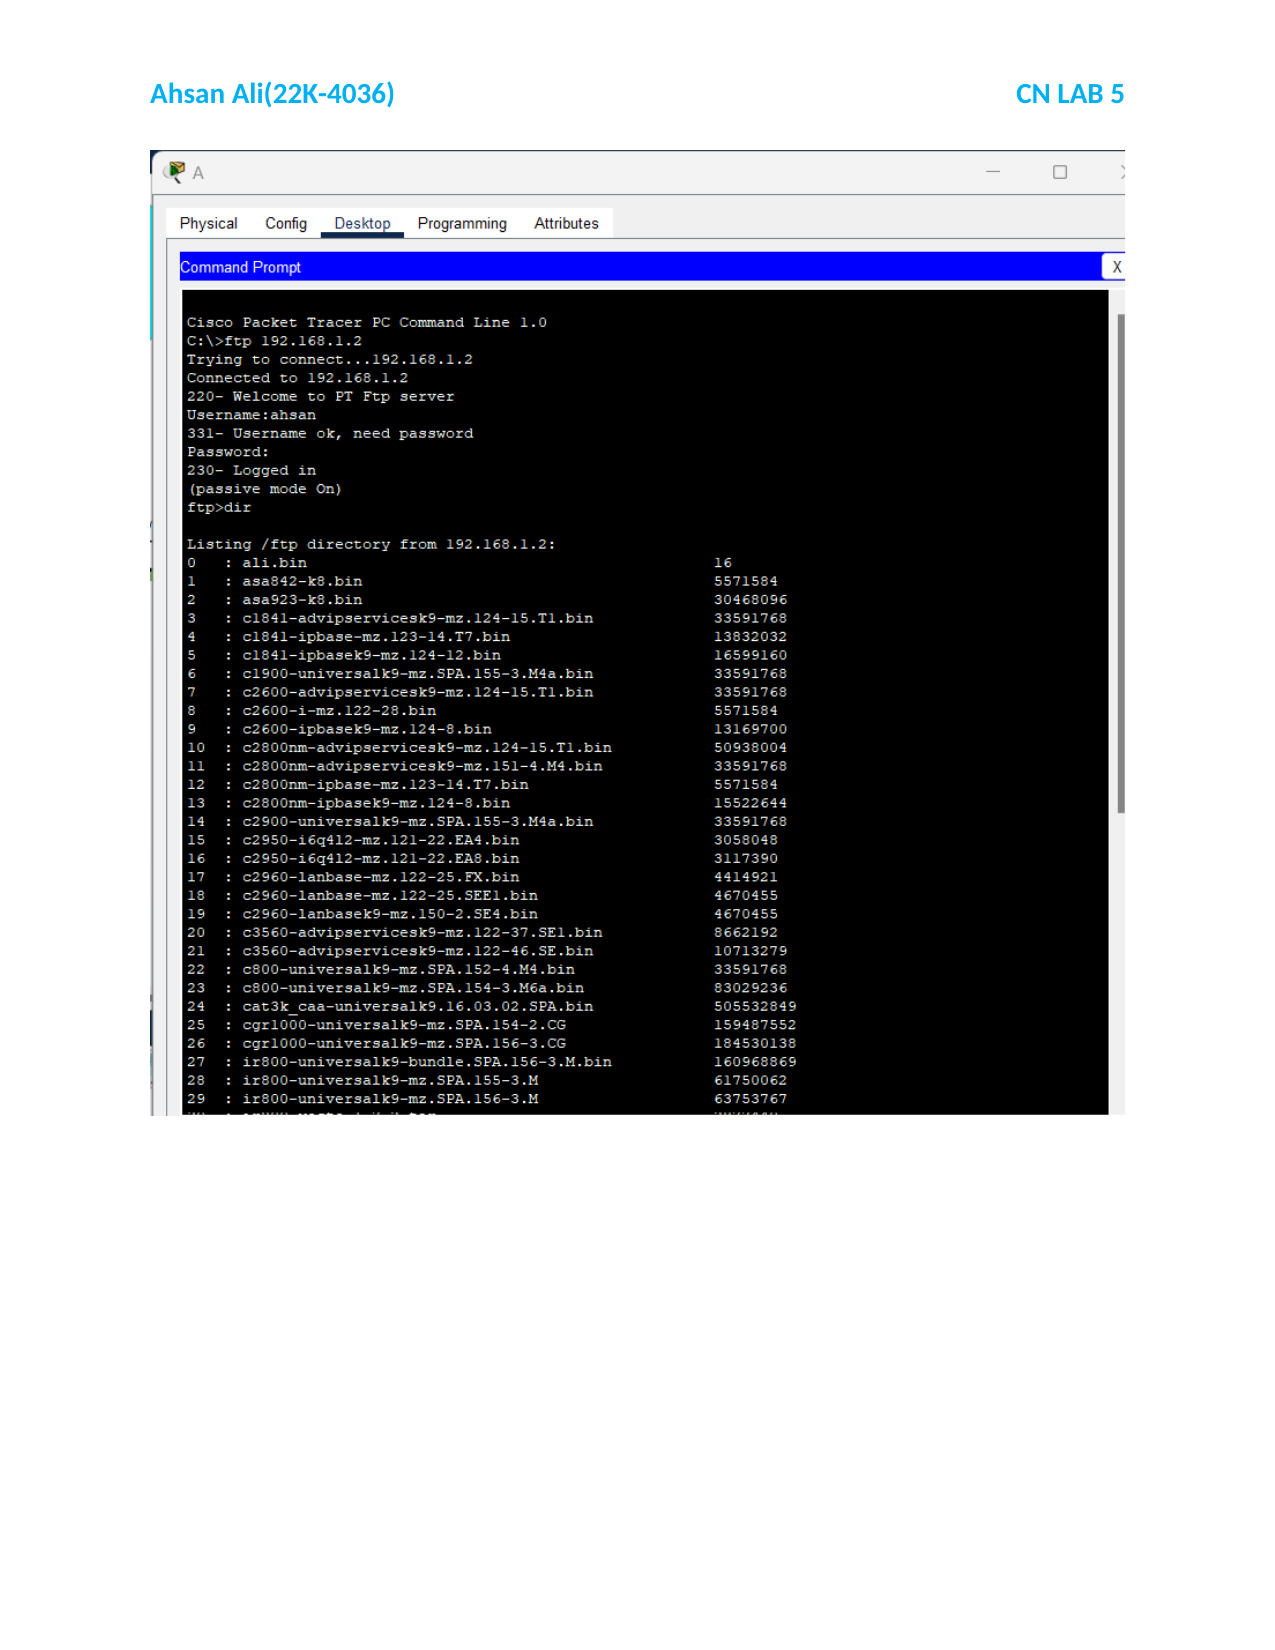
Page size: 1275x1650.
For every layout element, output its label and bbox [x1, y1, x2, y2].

picture [150, 150, 1125, 1116]
